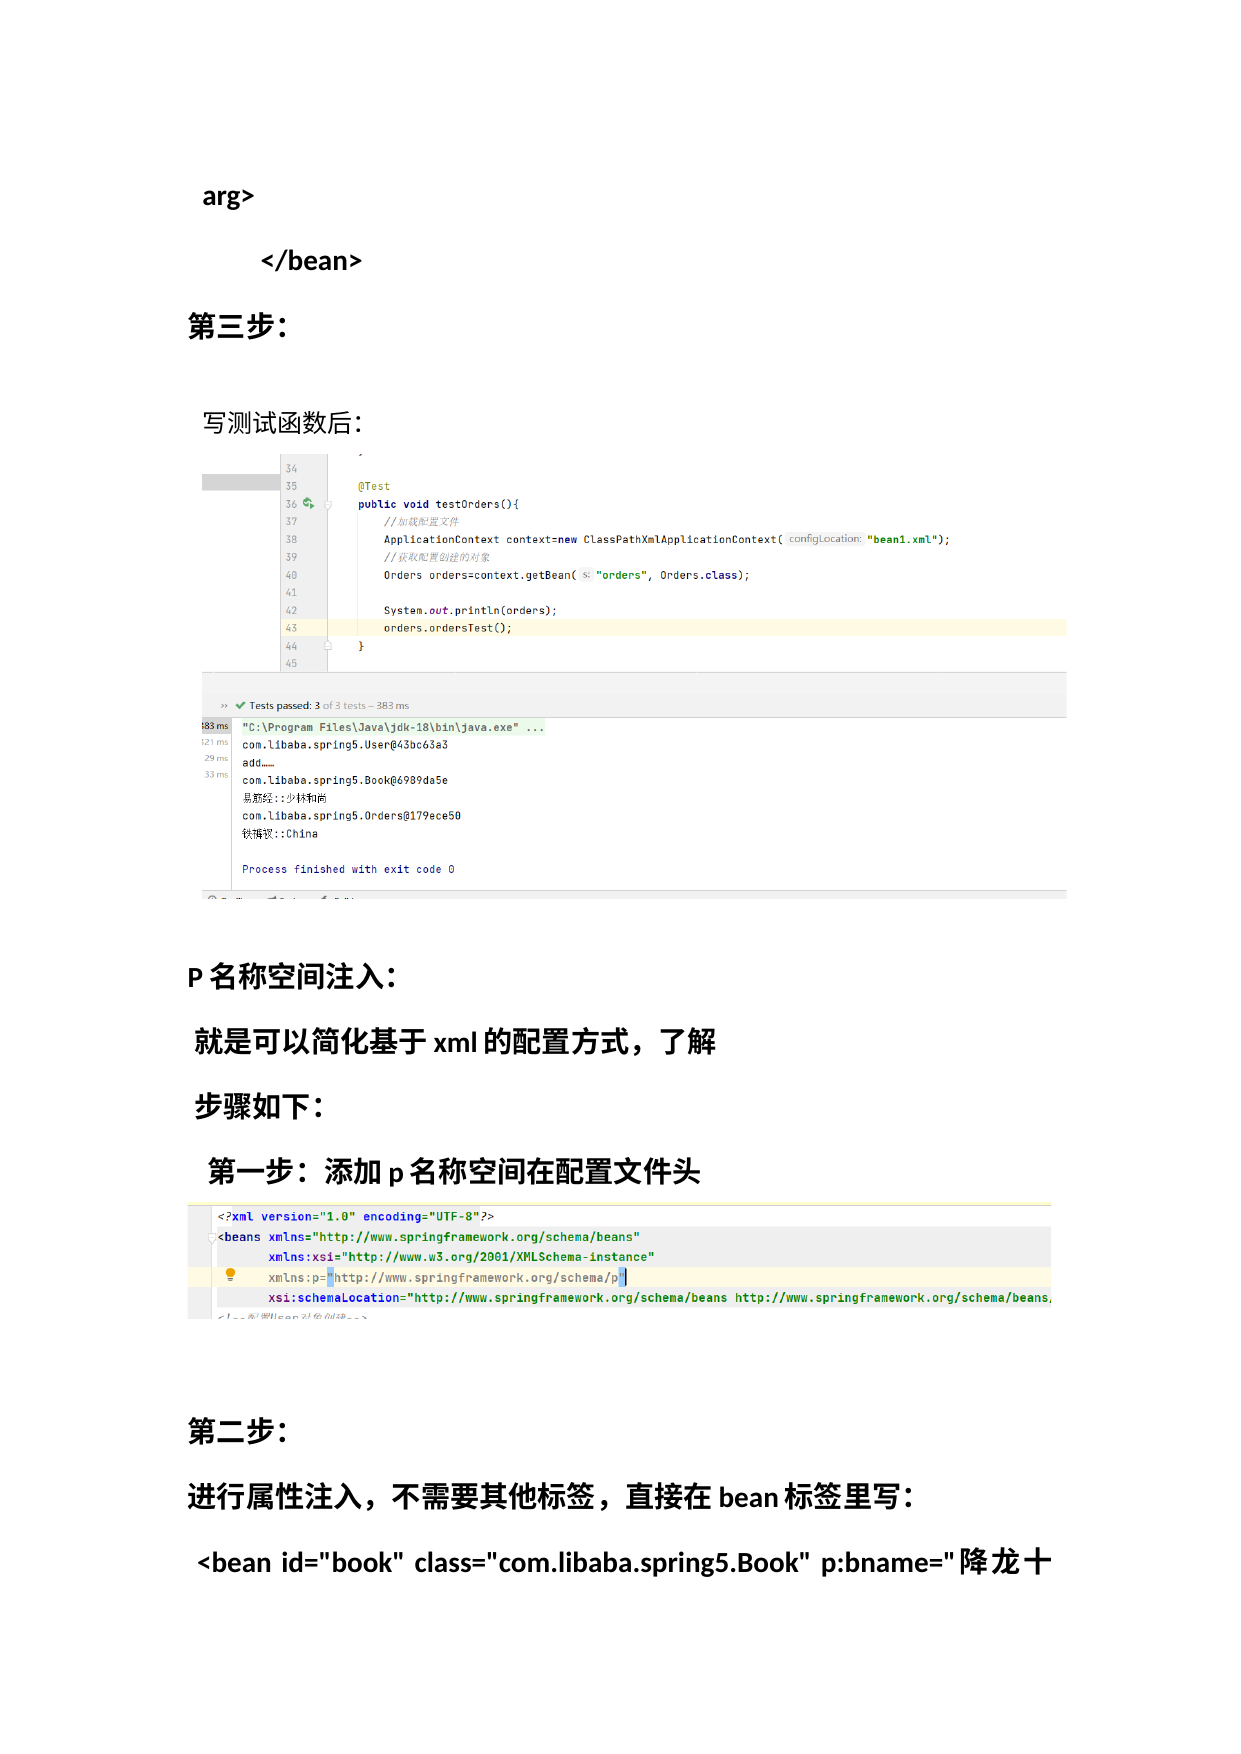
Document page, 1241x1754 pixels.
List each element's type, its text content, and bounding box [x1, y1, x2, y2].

picture [202, 454, 1067, 899]
list 第三步： [187, 292, 1053, 357]
list 第一步：添加p名称空间在配置文件头 [187, 1137, 1053, 1202]
list 写测试函数后： [202, 389, 1053, 454]
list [202, 162, 1053, 227]
picture [187, 1202, 1052, 1319]
list </bean> [202, 227, 1053, 292]
list 就是可以简化基于xml的配置方式，了解 [187, 1007, 1053, 1072]
list 第二步： [187, 1397, 1053, 1462]
list 步骤如下： [187, 1072, 1053, 1137]
list P名称空间注入： [187, 942, 1053, 1007]
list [187, 1527, 1053, 1592]
list 进行属性注入，不需要其他标签，直接在bean标签里写： [187, 1462, 1053, 1527]
